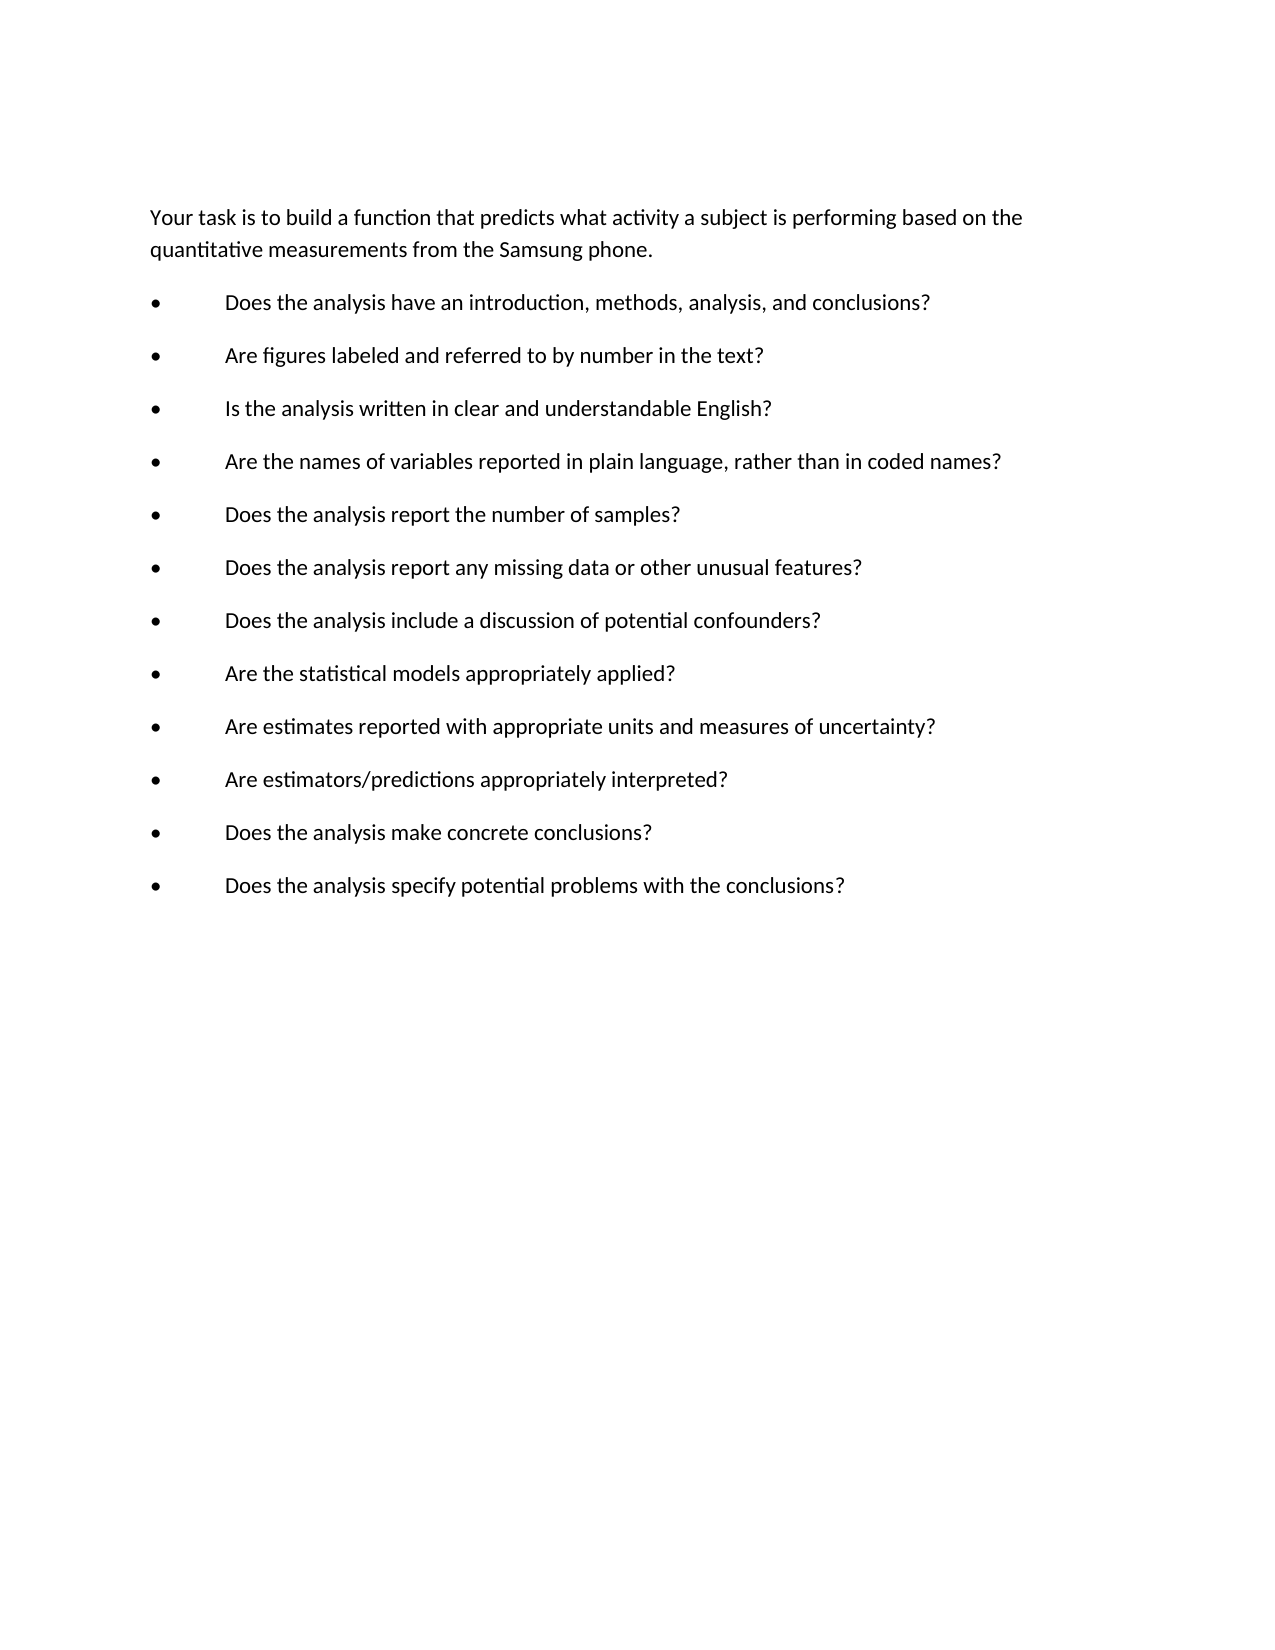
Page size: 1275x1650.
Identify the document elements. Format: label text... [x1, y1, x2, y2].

text • Does the analysis report the number of samples? [150, 500, 1125, 528]
text • Are the statistical models appropriately applied? [150, 659, 1125, 687]
text • Does the analysis include a discussion of potential confounders? [150, 606, 1125, 634]
text Your task is to build a function that predicts what activity a subject is performing based on the quantitative measurements from the Samsung phone. [150, 203, 1125, 263]
text • Are the names of variables reported in plain language, rather than in coded names? [150, 447, 1125, 475]
text • Does the analysis specify potential problems with the conclusions? [150, 871, 1125, 899]
text • Does the analysis make concrete conclusions? [150, 818, 1125, 846]
text • Does the analysis report any missing data or other unusual features? [150, 553, 1125, 581]
text • Is the analysis written in clear and understandable English? [150, 394, 1125, 422]
text • Are figures labeled and referred to by number in the text? [150, 341, 1125, 369]
text • Are estimators/predictions appropriately interpreted? [150, 765, 1125, 793]
text • Are estimates reported with appropriate units and measures of uncertainty? [150, 712, 1125, 740]
text • Does the analysis have an introduction, methods, analysis, and conclusions? [150, 288, 1125, 316]
